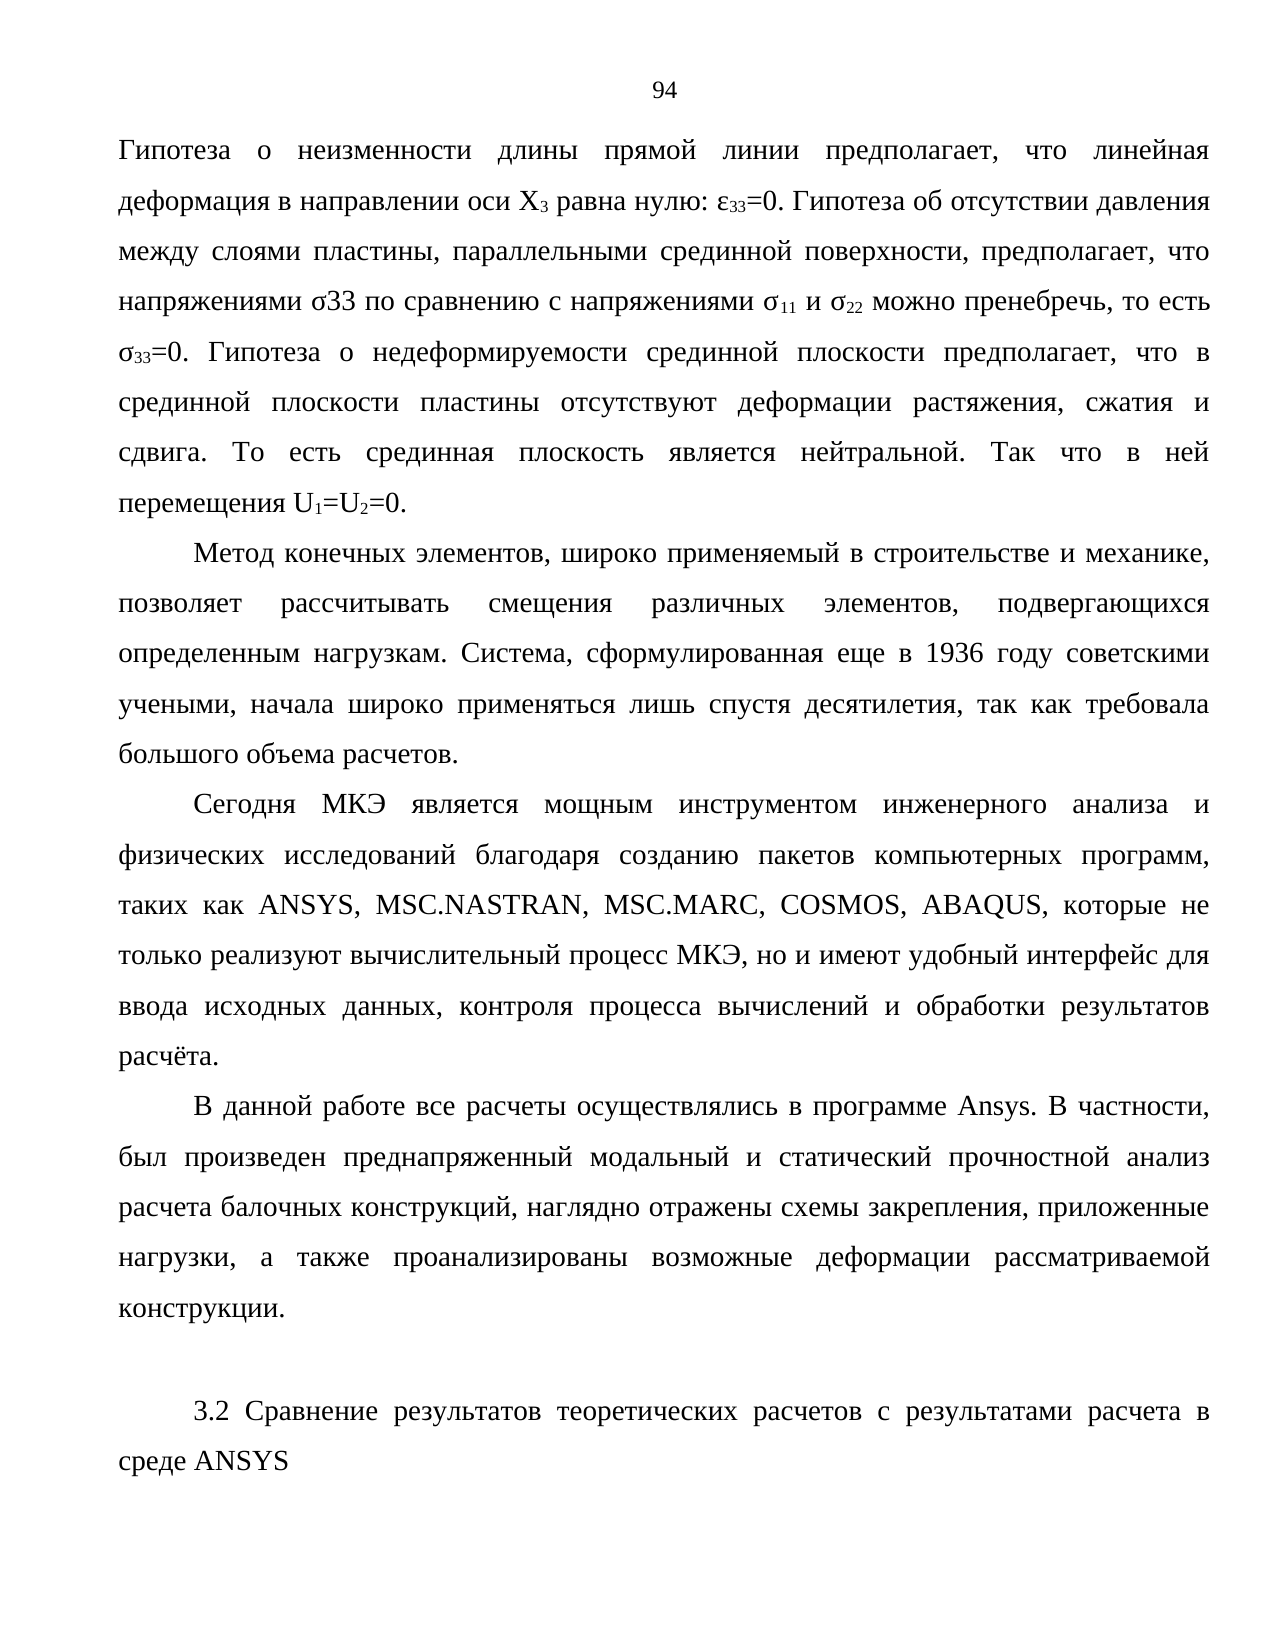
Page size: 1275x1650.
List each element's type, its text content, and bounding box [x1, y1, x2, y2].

text 3.2 Сравнение результатов теоретических расчетов с результатами расчета в среде ANSYS [118, 1393, 1211, 1477]
text Сегодня МКЭ является мощным инструментом инженерного анализа и физических исследований благодаря созданию пакетов компьютерных программ, таких как ANSYS, MSC.NASTRAN, MSC.MARC, COSMOS, ABAQUS, которые не только реализуют вычислительный процесс МКЭ, но и имеют удобный интерфейс для ввода исходных данных, контроля процесса вычислений и обработки результатов расчёта. [118, 787, 1211, 1072]
text В данной работе все расчеты осуществлялись в программе Ansys. В частности, был произведен преднапряженный модальный и статический прочностной анализ расчета балочных конструкций, наглядно отражены схемы закрепления, приложенные нагрузки, а также проанализированы возможные деформации рассматриваемой конструкции. [118, 1088, 1211, 1323]
text Метод конечных элементов, широко применяемый в строительстве и механике, позволяет рассчитывать смещения различных элементов, подвергающихся определенным нагрузкам. Система, сформулированная еще в 1936 году советскими учеными, начала широко применяться лишь спустя десятилетия, так как требовала большого объема расчетов. [118, 535, 1211, 770]
